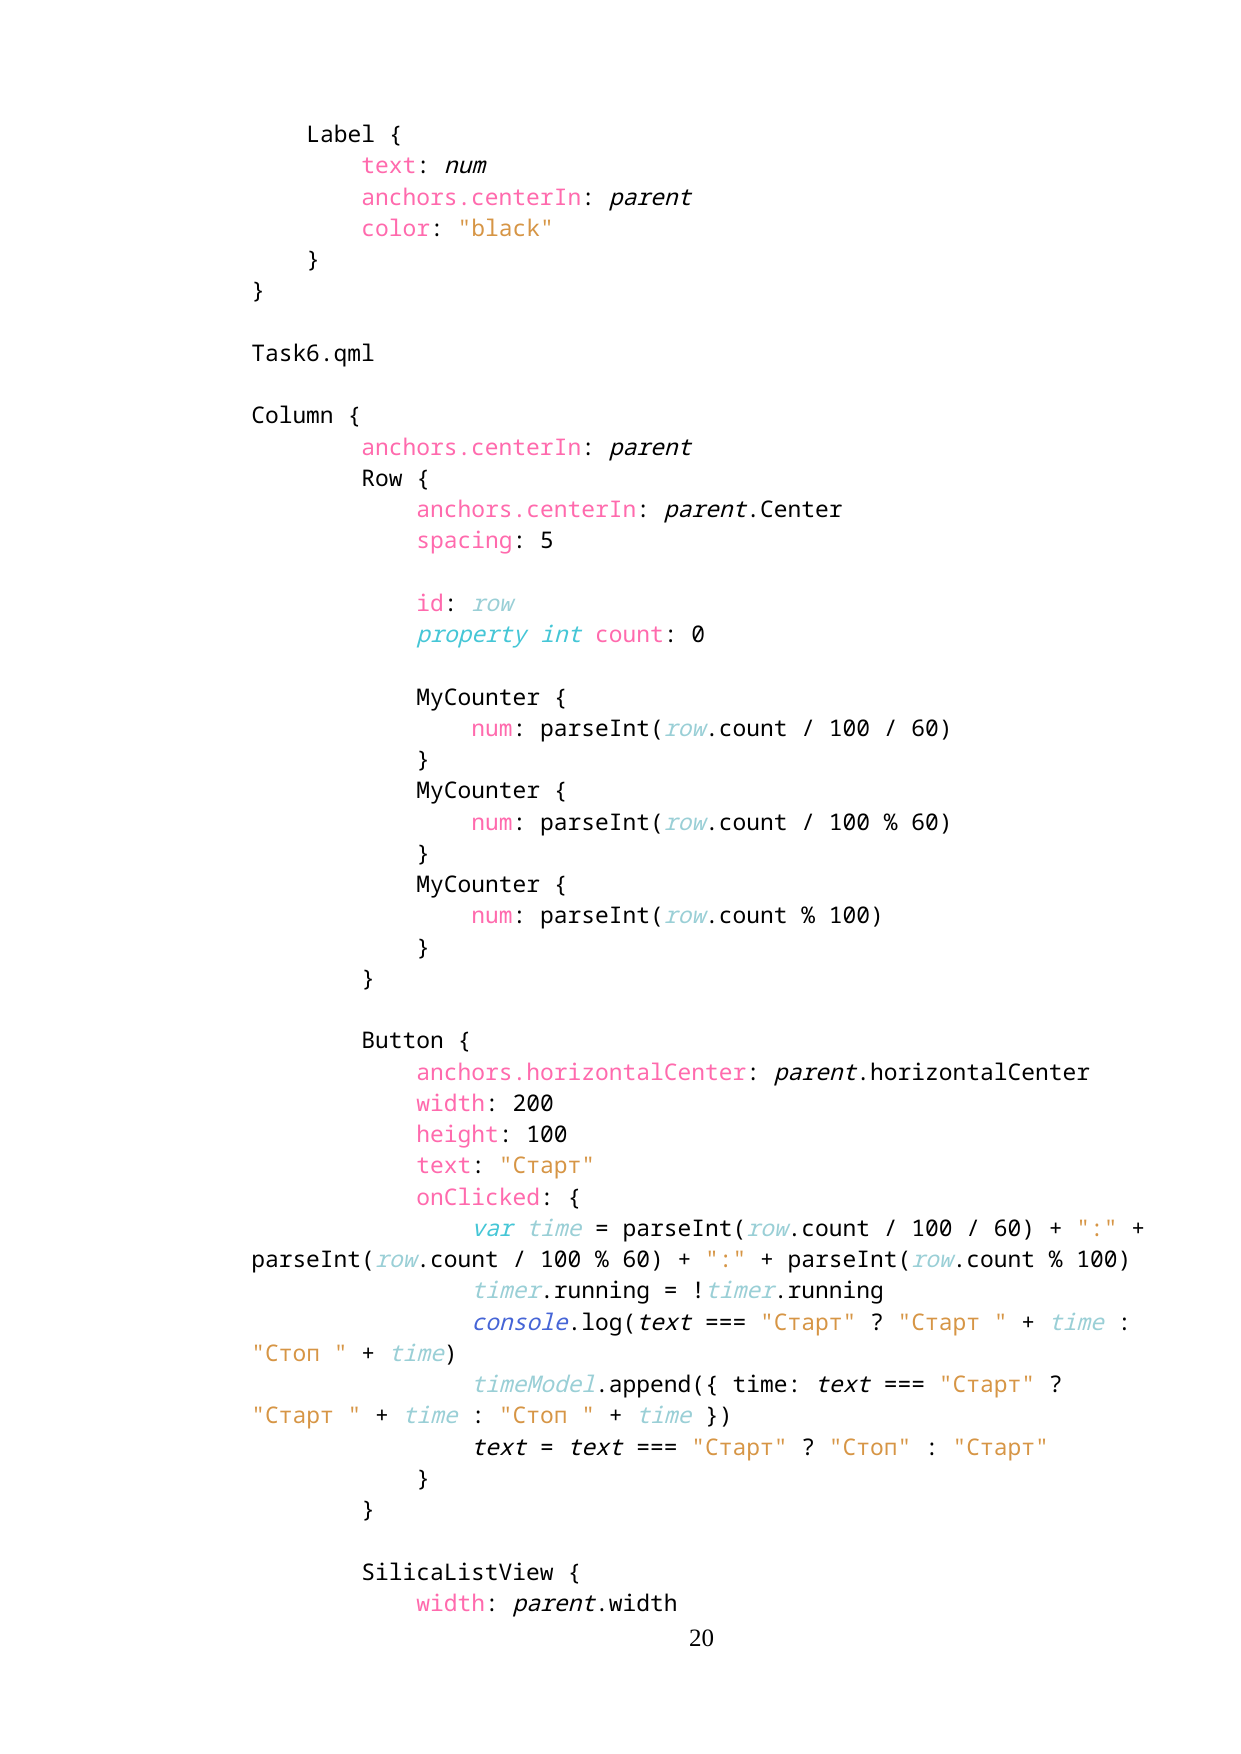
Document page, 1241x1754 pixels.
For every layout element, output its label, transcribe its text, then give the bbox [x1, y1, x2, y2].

text width: 200 [251, 1087, 1152, 1118]
text MyCounter { [251, 868, 1152, 899]
text text: num [251, 149, 1152, 181]
text text: "Старт" [251, 1149, 1152, 1181]
text SilicaListView { [251, 1556, 1152, 1587]
text anchors.horizontalCenter: parent.horizontalCenter [251, 1056, 1152, 1087]
text text = text === "Старт" ? "Стоп" : "Старт" [251, 1431, 1152, 1462]
text MyCounter { [251, 774, 1152, 806]
text color: "black" [251, 212, 1152, 243]
text } [251, 243, 1152, 274]
text } [251, 1493, 1152, 1524]
text anchors.centerIn: parent [251, 431, 1152, 462]
text var time = parseInt(row.count / 100 / 60) + ":" + parseInt(row.count / 100 % 60) + ":" + parseInt(row.count % 100) [251, 1212, 1152, 1274]
text } [251, 743, 1152, 774]
text } [251, 837, 1152, 868]
text onClicked: { [251, 1181, 1152, 1212]
text console.log(text === "Старт" ? "Старт " + time : "Стоп " + time) [251, 1306, 1152, 1368]
text num: parseInt(row.count % 100) [251, 899, 1152, 931]
text timer.running = !timer.running [251, 1274, 1152, 1306]
text width: parent.width [251, 1587, 1152, 1618]
text anchors.centerIn: parent [251, 181, 1152, 212]
text Label { [251, 118, 1152, 149]
text Button { [251, 1024, 1152, 1056]
text MyCounter { [251, 681, 1152, 712]
text property int count: 0 [251, 618, 1152, 649]
text timeModel.append({ time: text === "Старт" ? "Старт " + time : "Стоп " + time }) [251, 1368, 1152, 1431]
text } [251, 931, 1152, 962]
text height: 100 [251, 1118, 1152, 1149]
text spacing: 5 [251, 524, 1152, 556]
text Task6.qml [251, 337, 1152, 368]
text Row { [251, 462, 1152, 493]
text id: row [251, 587, 1152, 618]
text } [251, 274, 1152, 306]
text num: parseInt(row.count / 100 / 60) [251, 712, 1152, 743]
text Column { [251, 399, 1152, 431]
text } [251, 962, 1152, 993]
text } [251, 1462, 1152, 1493]
text num: parseInt(row.count / 100 % 60) [251, 806, 1152, 837]
text anchors.centerIn: parent.Center [251, 493, 1152, 524]
